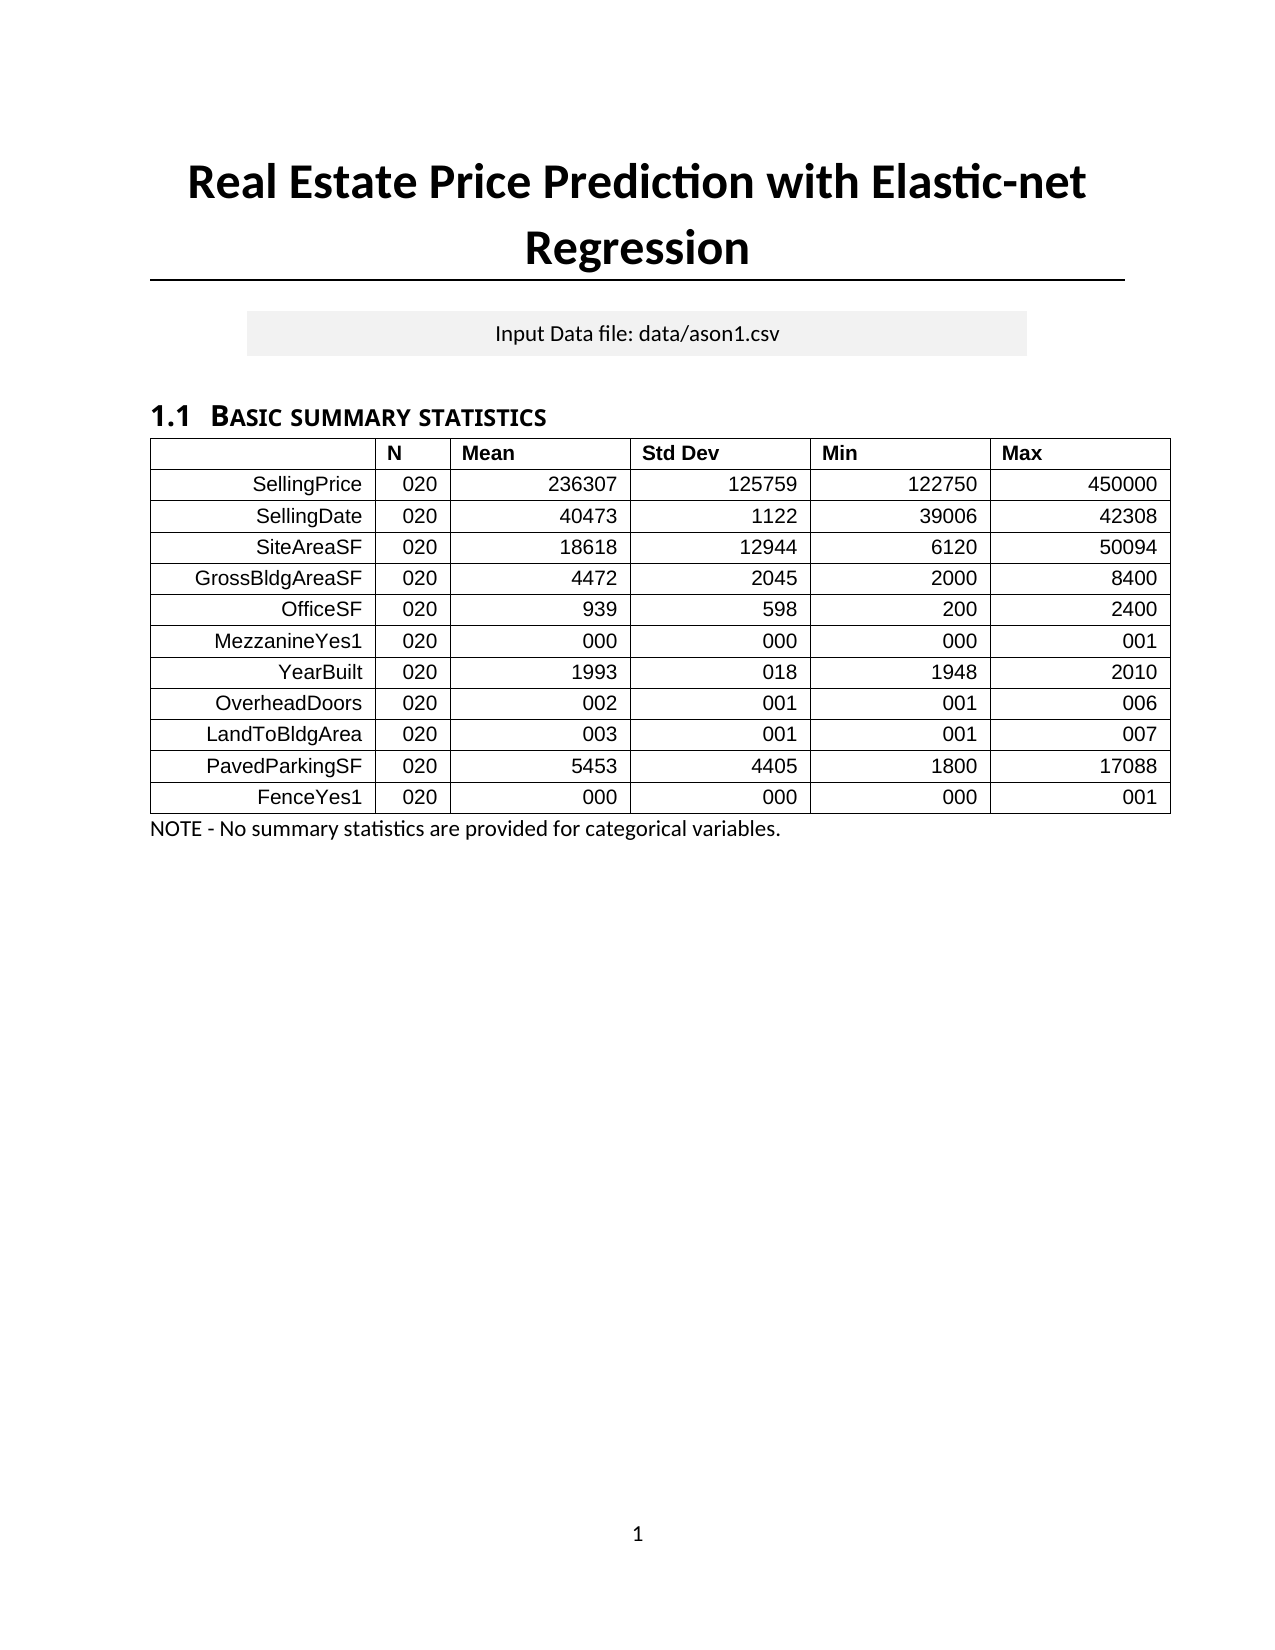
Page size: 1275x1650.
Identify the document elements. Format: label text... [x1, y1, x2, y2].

table_cell 020 [376, 658, 450, 688]
table_cell 000 [631, 783, 810, 813]
table_cell 020 [376, 501, 450, 532]
table_cell 020 [376, 564, 450, 594]
table_cell 17088 [991, 751, 1170, 782]
table_cell 020 [376, 689, 450, 719]
table_header Min [811, 439, 990, 469]
table_cell 598 [631, 595, 810, 625]
table_cell 2045 [631, 564, 810, 594]
table_cell PavedParkingSF [151, 751, 375, 782]
table_cell 8400 [991, 564, 1170, 594]
table_cell SellingPrice [151, 470, 375, 500]
table_cell OfficeSF [151, 595, 375, 625]
table_header Std Dev [631, 439, 810, 469]
table_cell 939 [451, 595, 630, 625]
table_cell FenceYes1 [151, 783, 375, 813]
table_cell 001 [991, 626, 1170, 657]
table_cell 000 [811, 626, 990, 657]
table_cell 2000 [811, 564, 990, 594]
table_cell 020 [376, 470, 450, 500]
table_cell LandToBldgArea [151, 720, 375, 750]
table_cell 018 [631, 658, 810, 688]
table_cell 001 [811, 689, 990, 719]
table_cell 4405 [631, 751, 810, 782]
table_cell 1948 [811, 658, 990, 688]
table_cell 001 [991, 783, 1170, 813]
table_cell 5453 [451, 751, 630, 782]
table_cell 12944 [631, 533, 810, 563]
table_cell 1800 [811, 751, 990, 782]
table_cell 6120 [811, 533, 990, 563]
table_header N [376, 439, 450, 469]
table_cell 000 [451, 626, 630, 657]
table_cell 006 [991, 689, 1170, 719]
table_cell 236307 [451, 470, 630, 500]
table_cell 020 [376, 626, 450, 657]
table_cell 020 [376, 751, 450, 782]
table_cell 39006 [811, 501, 990, 532]
table_cell 001 [631, 689, 810, 719]
table_cell 020 [376, 595, 450, 625]
table_cell 001 [811, 720, 990, 750]
table_cell MezzanineYes1 [151, 626, 375, 657]
table_cell 450000 [991, 470, 1170, 500]
table_cell 2010 [991, 658, 1170, 688]
table_cell 020 [376, 783, 450, 813]
table_cell 1122 [631, 501, 810, 532]
table_cell 125759 [631, 470, 810, 500]
table_cell SellingDate [151, 501, 375, 532]
table_cell SiteAreaSF [151, 533, 375, 563]
table_cell 4472 [451, 564, 630, 594]
table_cell 002 [451, 689, 630, 719]
table_header Mean [451, 439, 630, 469]
table_header Max [991, 439, 1170, 469]
table_cell GrossBldgAreaSF [151, 564, 375, 594]
table_cell 003 [451, 720, 630, 750]
table_cell 000 [631, 626, 810, 657]
table_cell 18618 [451, 533, 630, 563]
table_cell 000 [811, 783, 990, 813]
table_cell OverheadDoors [151, 689, 375, 719]
table_cell 122750 [811, 470, 990, 500]
table_cell 40473 [451, 501, 630, 532]
title Real Estate Price Prediction with Elastic-net Regression [150, 150, 1125, 279]
table_cell 200 [811, 595, 990, 625]
text NOTE - No summary statistics are provided for categorical variables. [150, 814, 1125, 842]
table_header [151, 439, 375, 469]
table_cell 2400 [991, 595, 1170, 625]
table_cell 001 [631, 720, 810, 750]
table_cell 020 [376, 720, 450, 750]
subtitle Basic summary statistics [150, 395, 1125, 435]
table_cell 007 [991, 720, 1170, 750]
table_cell 42308 [991, 501, 1170, 532]
table_cell 50094 [991, 533, 1170, 563]
table_cell 1993 [451, 658, 630, 688]
table_cell YearBuilt [151, 658, 375, 688]
table_cell 020 [376, 533, 450, 563]
text Input Data file: data/ason1.csv [247, 312, 1027, 356]
table_cell 000 [451, 783, 630, 813]
